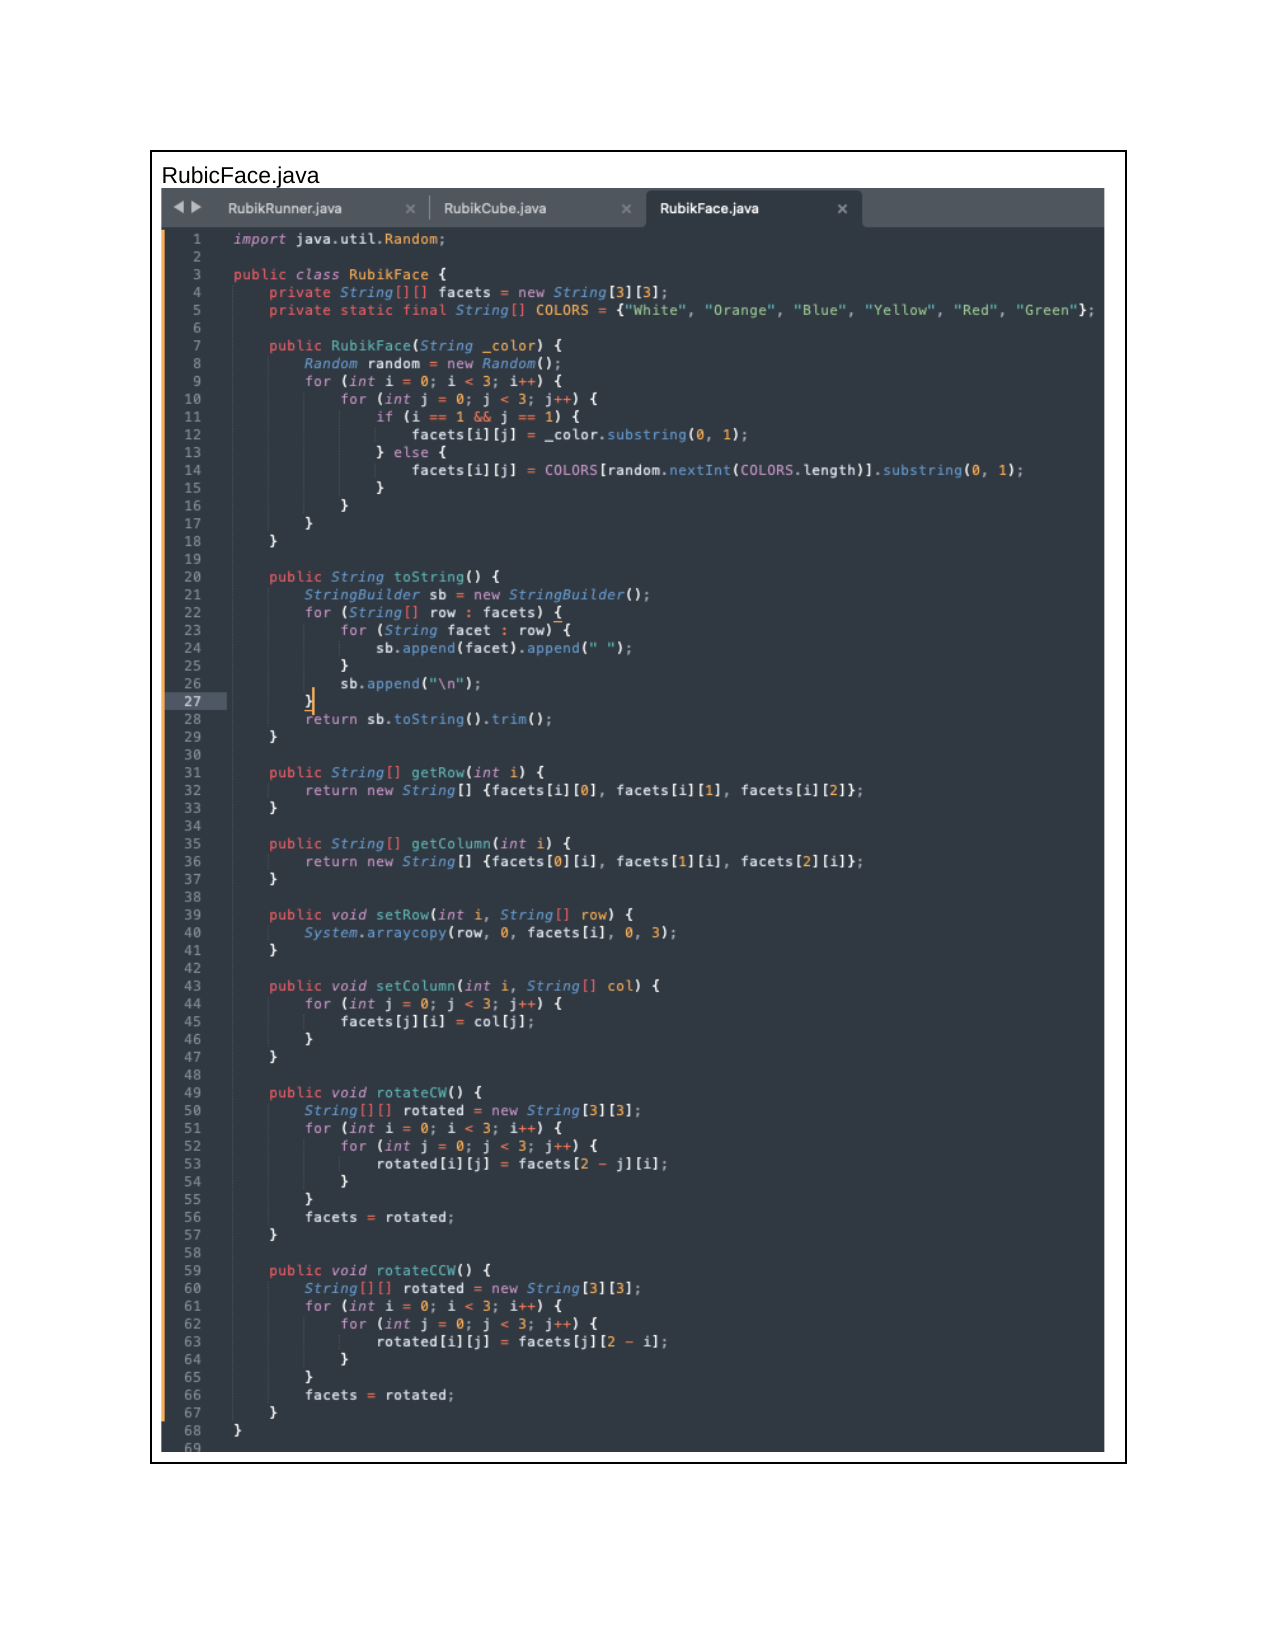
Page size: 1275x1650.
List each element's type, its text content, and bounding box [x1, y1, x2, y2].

picture [161, 188, 1105, 1452]
table_header RubicFace.java [152, 152, 1125, 1462]
